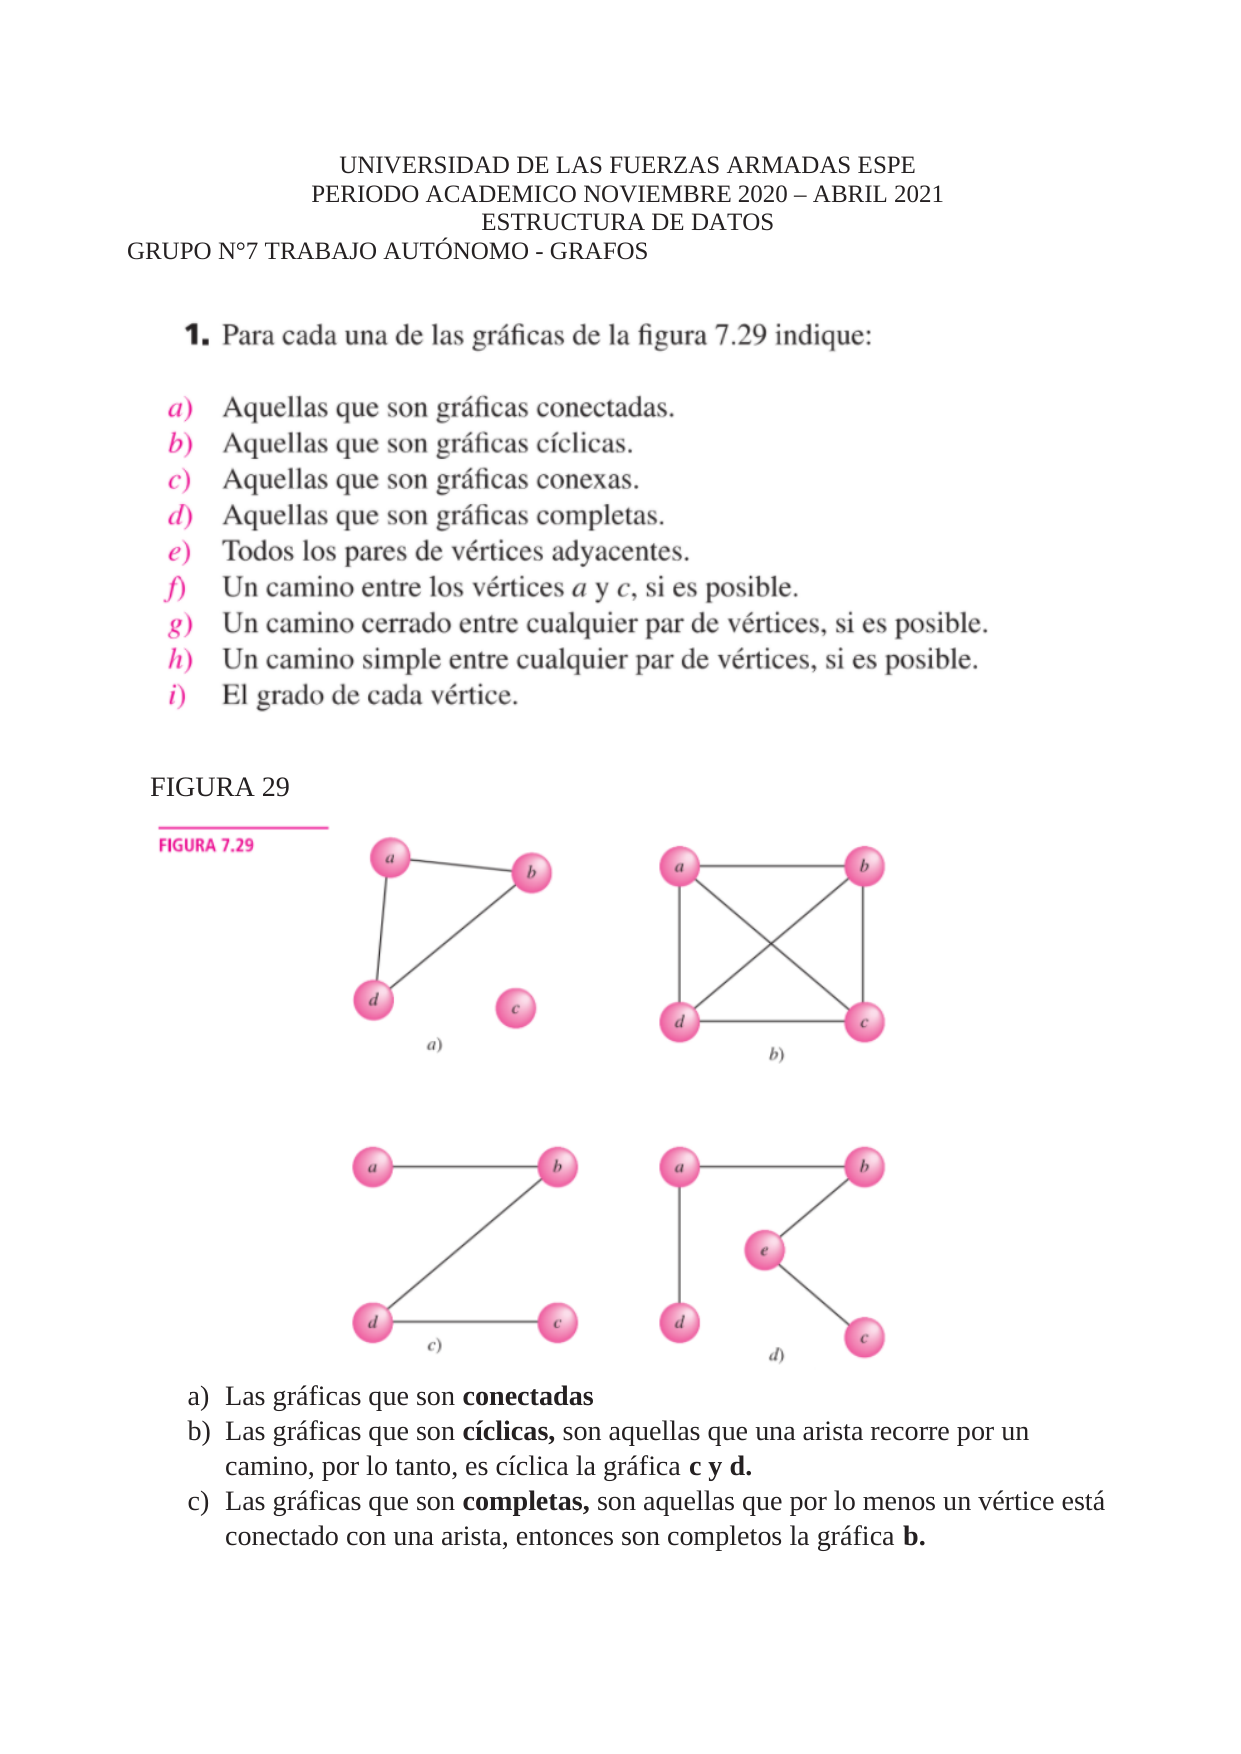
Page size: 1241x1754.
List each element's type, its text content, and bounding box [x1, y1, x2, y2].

text GRUPO N°7 TRABAJO AUTÓNOMO - GRAFOS [127, 236, 1128, 265]
text UNIVERSIDAD DE LAS FUERZAS ARMADAS ESPE [127, 150, 1128, 179]
list Las gráficas que son completas, son aquellas que por lo menos un vértice está conectado con una arista, entonces son completos la gráfica b. [187, 1484, 1112, 1551]
picture [150, 813, 900, 1370]
list Las gráficas que son cíclicas, son aquellas que una arista recorre por un camino, por lo tanto, es cíclica la gráfica c y d. [187, 1414, 1112, 1481]
picture [150, 307, 997, 718]
text PERIODO ACADEMICO NOVIEMBRE 2020 – ABRIL 2021 [127, 179, 1128, 207]
text FIGURA 29 [150, 771, 1112, 803]
list Las gráficas que son conectadas [187, 1379, 1112, 1412]
text ESTRUCTURA DE DATOS [127, 207, 1128, 236]
